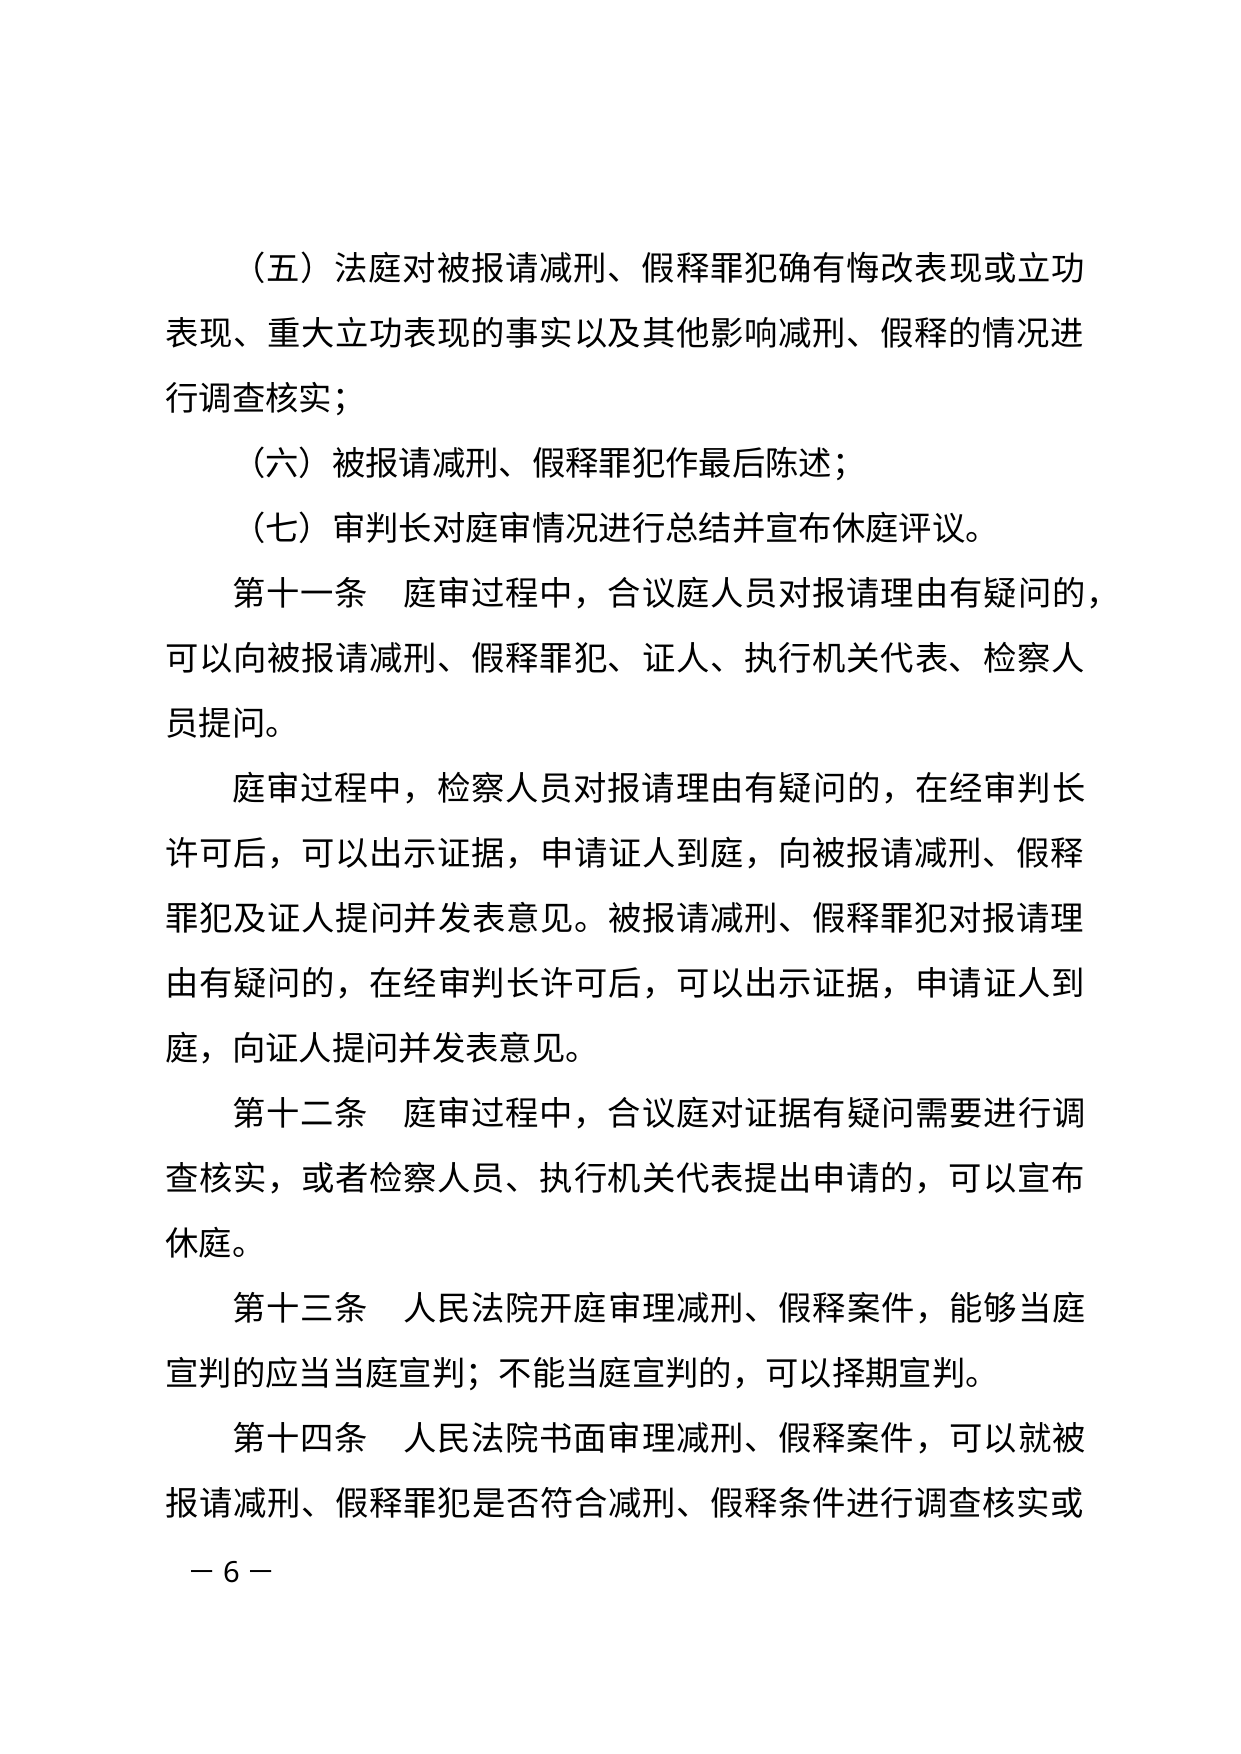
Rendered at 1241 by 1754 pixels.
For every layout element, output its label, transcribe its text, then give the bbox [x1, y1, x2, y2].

text 第十一条 庭审过程中，合议庭人员对报请理由有疑问的，可以向被报请减刑、假释罪犯、证人、执行机关代表、检察人员提问。 [165, 558, 1087, 753]
text （七）审判长对庭审情况进行总结并宣布休庭评议。 [165, 493, 1087, 558]
text （五）法庭对被报请减刑、假释罪犯确有悔改表现或立功表现、重大立功表现的事实以及其他影响减刑、假释的情况进行调查核实； [165, 233, 1087, 428]
text 第十二条 庭审过程中，合议庭对证据有疑问需要进行调查核实，或者检察人员、执行机关代表提出申请的，可以宣布休庭。 [165, 1078, 1087, 1273]
text 庭审过程中，检察人员对报请理由有疑问的，在经审判长许可后，可以出示证据，申请证人到庭，向被报请减刑、假释罪犯及证人提问并发表意见。被报请减刑、假释罪犯对报请理由有疑问的，在经审判长许可后，可以出示证据，申请证人到庭，向证人提问并发表意见。 [165, 753, 1087, 1078]
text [165, 1403, 1087, 1533]
text 第十三条 人民法院开庭审理减刑、假释案件，能够当庭宣判的应当当庭宣判；不能当庭宣判的，可以择期宣判。 [165, 1273, 1087, 1403]
text （六）被报请减刑、假释罪犯作最后陈述； [165, 428, 1087, 493]
